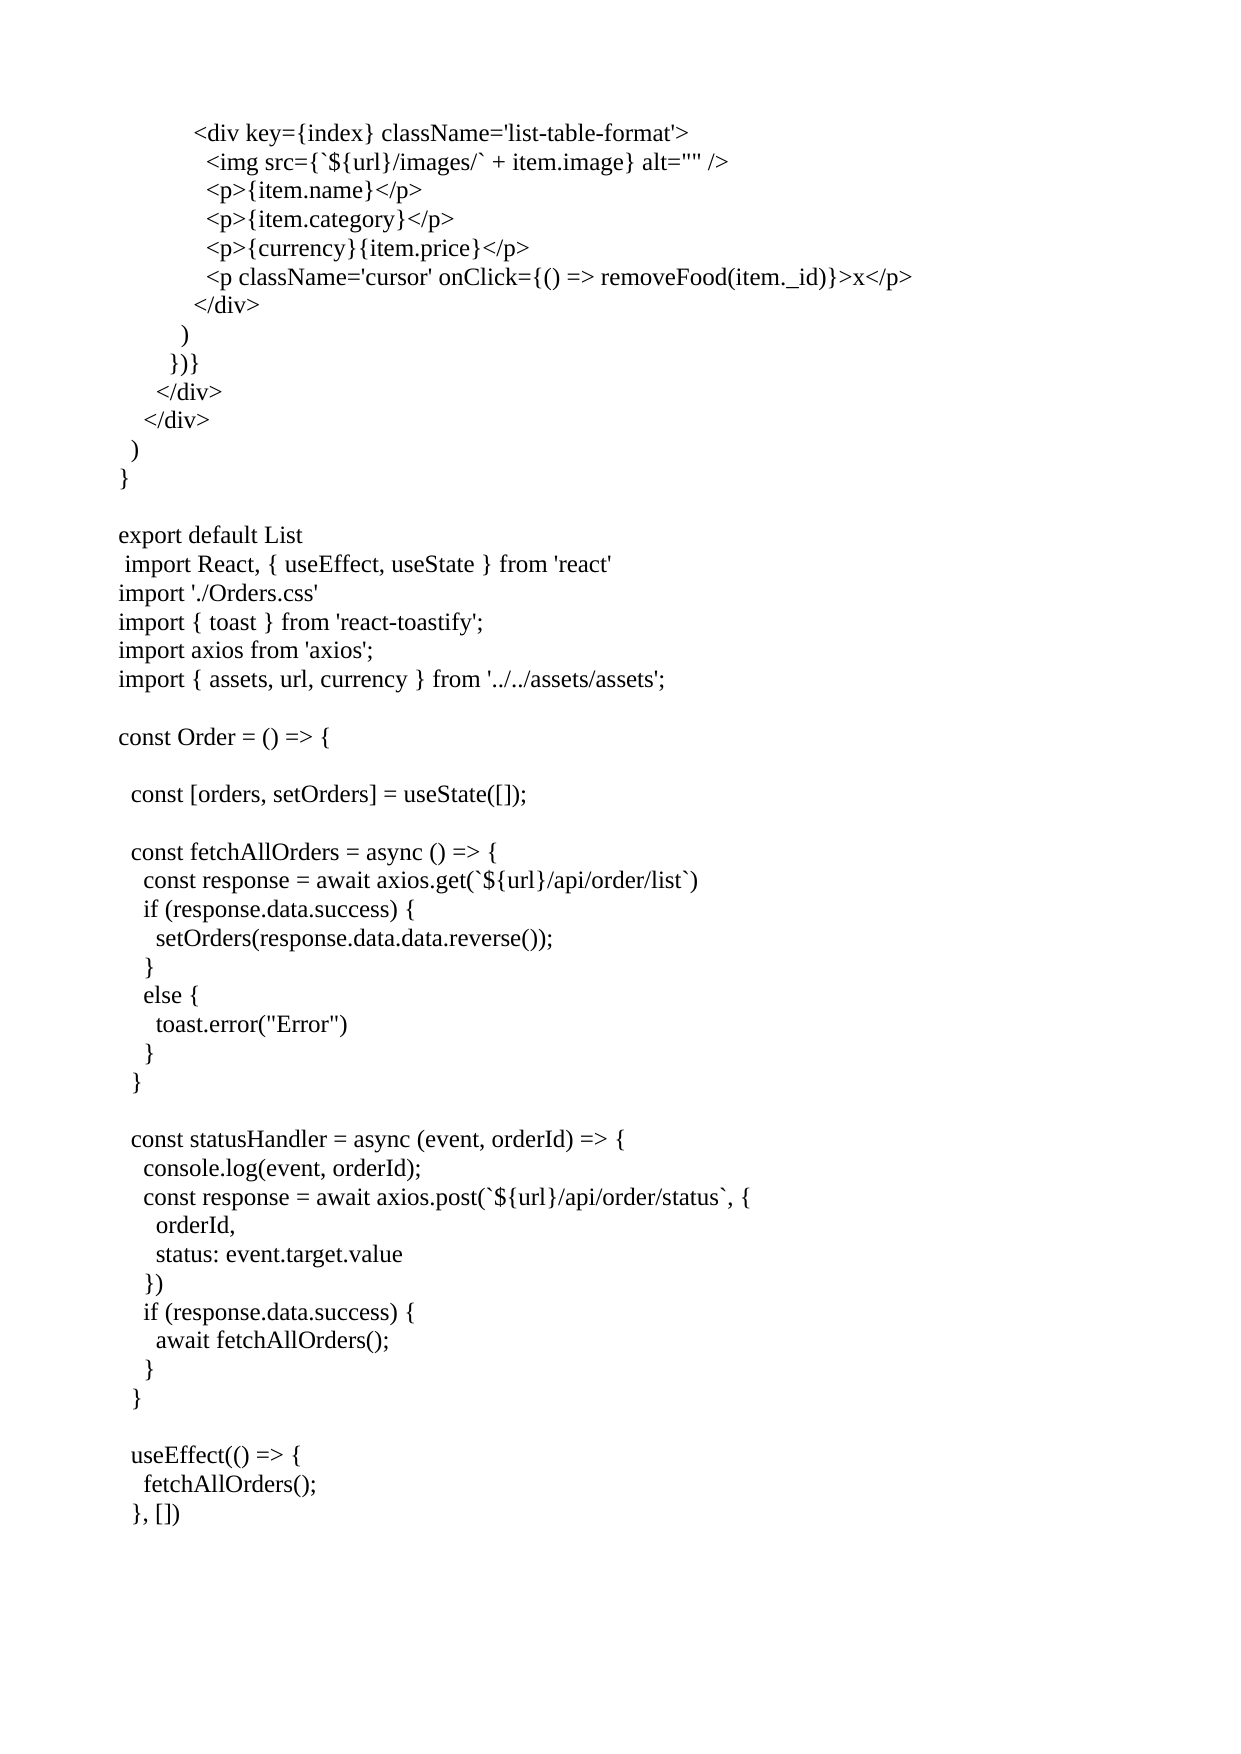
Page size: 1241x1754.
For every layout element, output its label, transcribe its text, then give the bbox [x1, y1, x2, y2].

text } [118, 952, 1122, 981]
text } [118, 1067, 1122, 1096]
text import { toast } from 'react-toastify'; [118, 607, 1122, 636]
text useEffect(() => { [118, 1441, 1122, 1469]
text } [118, 1383, 1122, 1412]
text } [118, 1038, 1122, 1067]
text }, []) [118, 1498, 1122, 1527]
text export default List [118, 521, 1122, 549]
text orderId, [118, 1211, 1122, 1239]
text import './Orders.css' [118, 578, 1122, 607]
text const response = await axios.get(`${url}/api/order/list`) [118, 866, 1122, 894]
text ) [118, 434, 1122, 463]
text } [118, 1354, 1122, 1383]
text const Order = () => { [118, 722, 1122, 751]
text </div> [118, 406, 1122, 434]
text toast.error("Error") [118, 1009, 1122, 1038]
text status: event.target.value [118, 1239, 1122, 1268]
text const response = await axios.post(`${url}/api/order/status`, { [118, 1182, 1122, 1211]
text setOrders(response.data.data.reverse()); [118, 923, 1122, 952]
text </div> [118, 377, 1122, 406]
text import axios from 'axios'; [118, 636, 1122, 664]
text const [orders, setOrders] = useState([]); [118, 779, 1122, 808]
text } [118, 463, 1122, 492]
text else { [118, 981, 1122, 1009]
text <p>{currency}{item.price}</p> [118, 233, 1122, 262]
text console.log(event, orderId); [118, 1153, 1122, 1182]
text })} [118, 348, 1122, 377]
text <div key={index} className='list-table-format'> [118, 118, 1122, 147]
text <p>{item.name}</p> [118, 176, 1122, 204]
text fetchAllOrders(); [118, 1469, 1122, 1498]
text const statusHandler = async (event, orderId) => { [118, 1124, 1122, 1153]
text <p className='cursor' onClick={() => removeFood(item._id)}>x</p> [118, 262, 1122, 291]
text </div> [118, 291, 1122, 319]
text <p>{item.category}</p> [118, 204, 1122, 233]
text if (response.data.success) { [118, 894, 1122, 923]
text if (response.data.success) { [118, 1297, 1122, 1326]
text <img src={`${url}/images/` + item.image} alt="" /> [118, 147, 1122, 176]
text ) [118, 319, 1122, 348]
text const fetchAllOrders = async () => { [118, 837, 1122, 866]
text import { assets, url, currency } from '../../assets/assets'; [118, 664, 1122, 693]
text await fetchAllOrders(); [118, 1326, 1122, 1354]
text }) [118, 1268, 1122, 1297]
text import React, { useEffect, useState } from 'react' [118, 549, 1122, 578]
